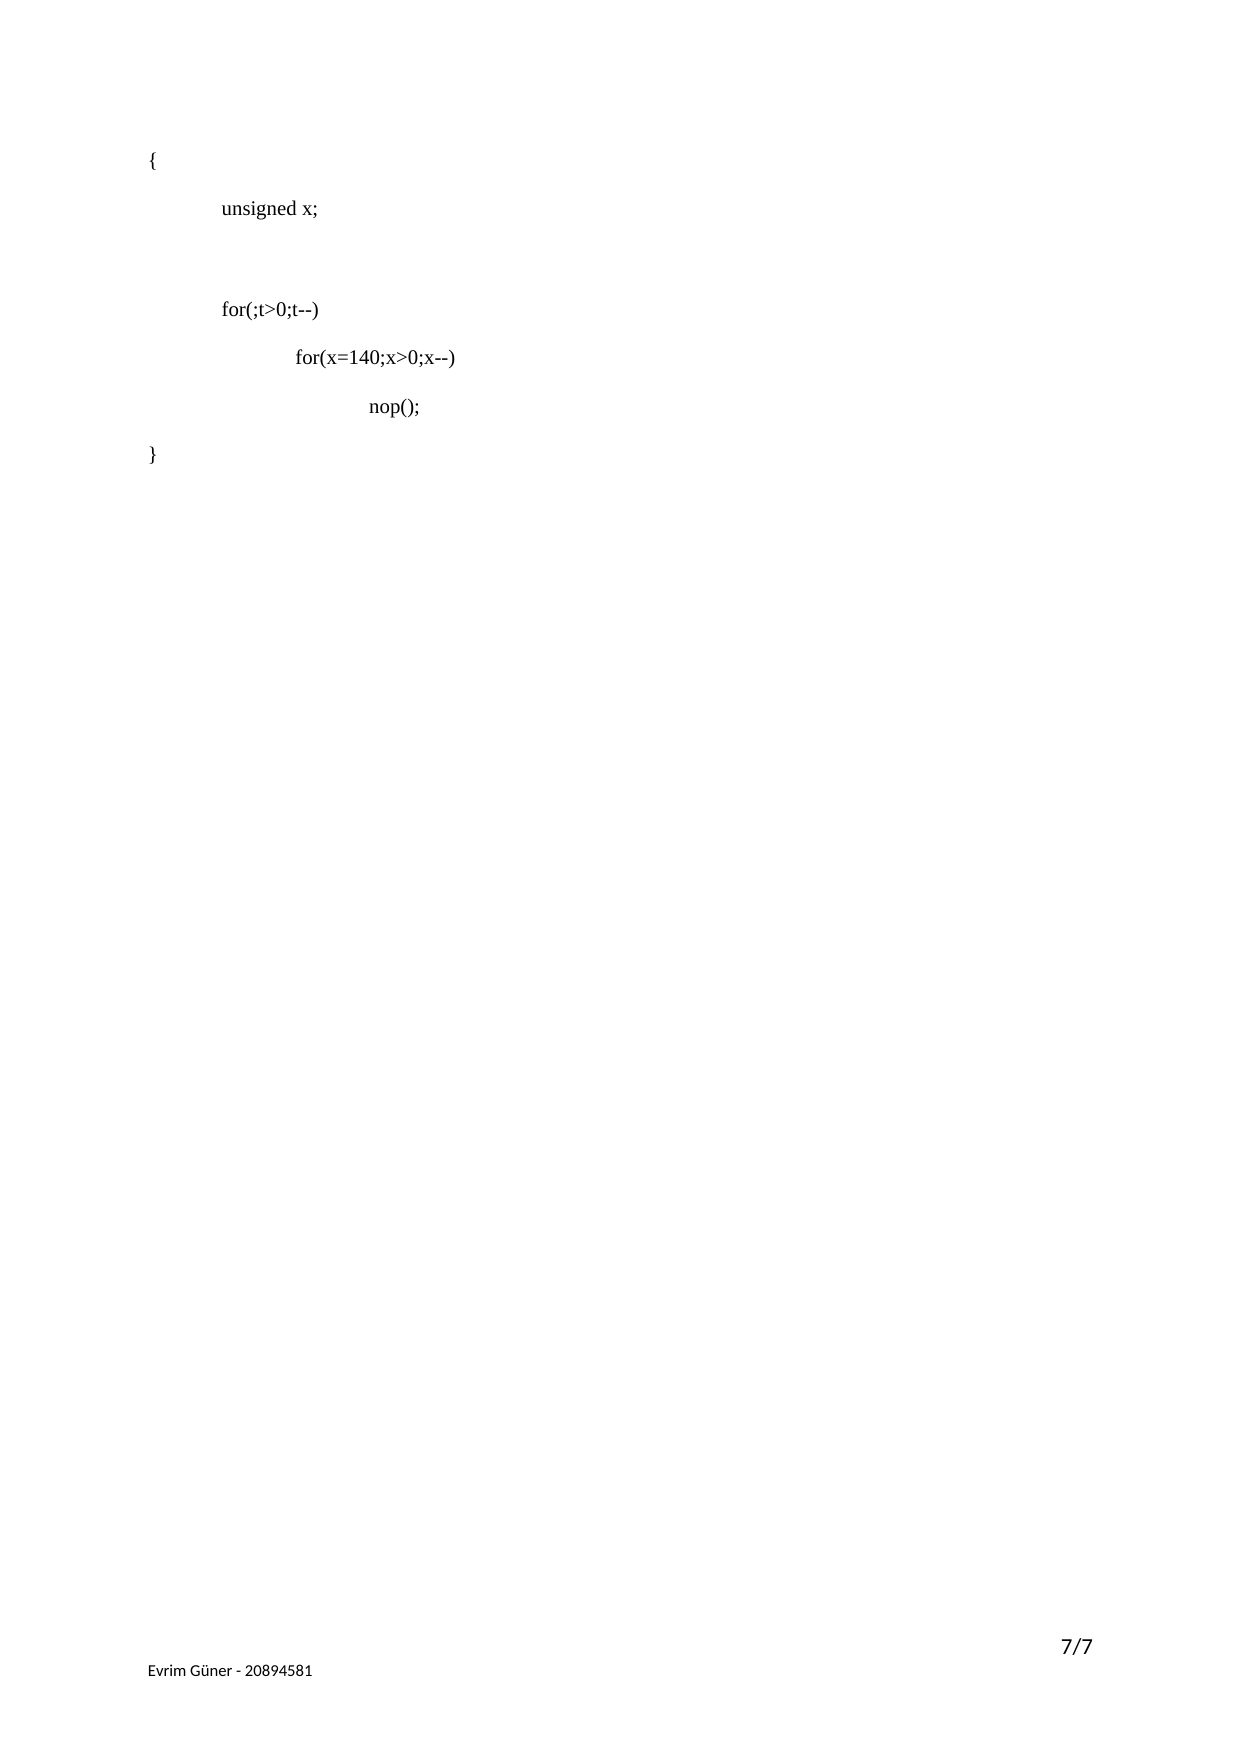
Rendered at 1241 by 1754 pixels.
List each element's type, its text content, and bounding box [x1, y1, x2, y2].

text unsigned x; [148, 196, 1093, 220]
text nop(); [148, 394, 1093, 418]
text for(x=140;x>0;x--) [148, 345, 1093, 369]
text for(;t>0;t--) [148, 297, 1093, 321]
text { [148, 148, 1093, 172]
text } [148, 442, 1093, 466]
